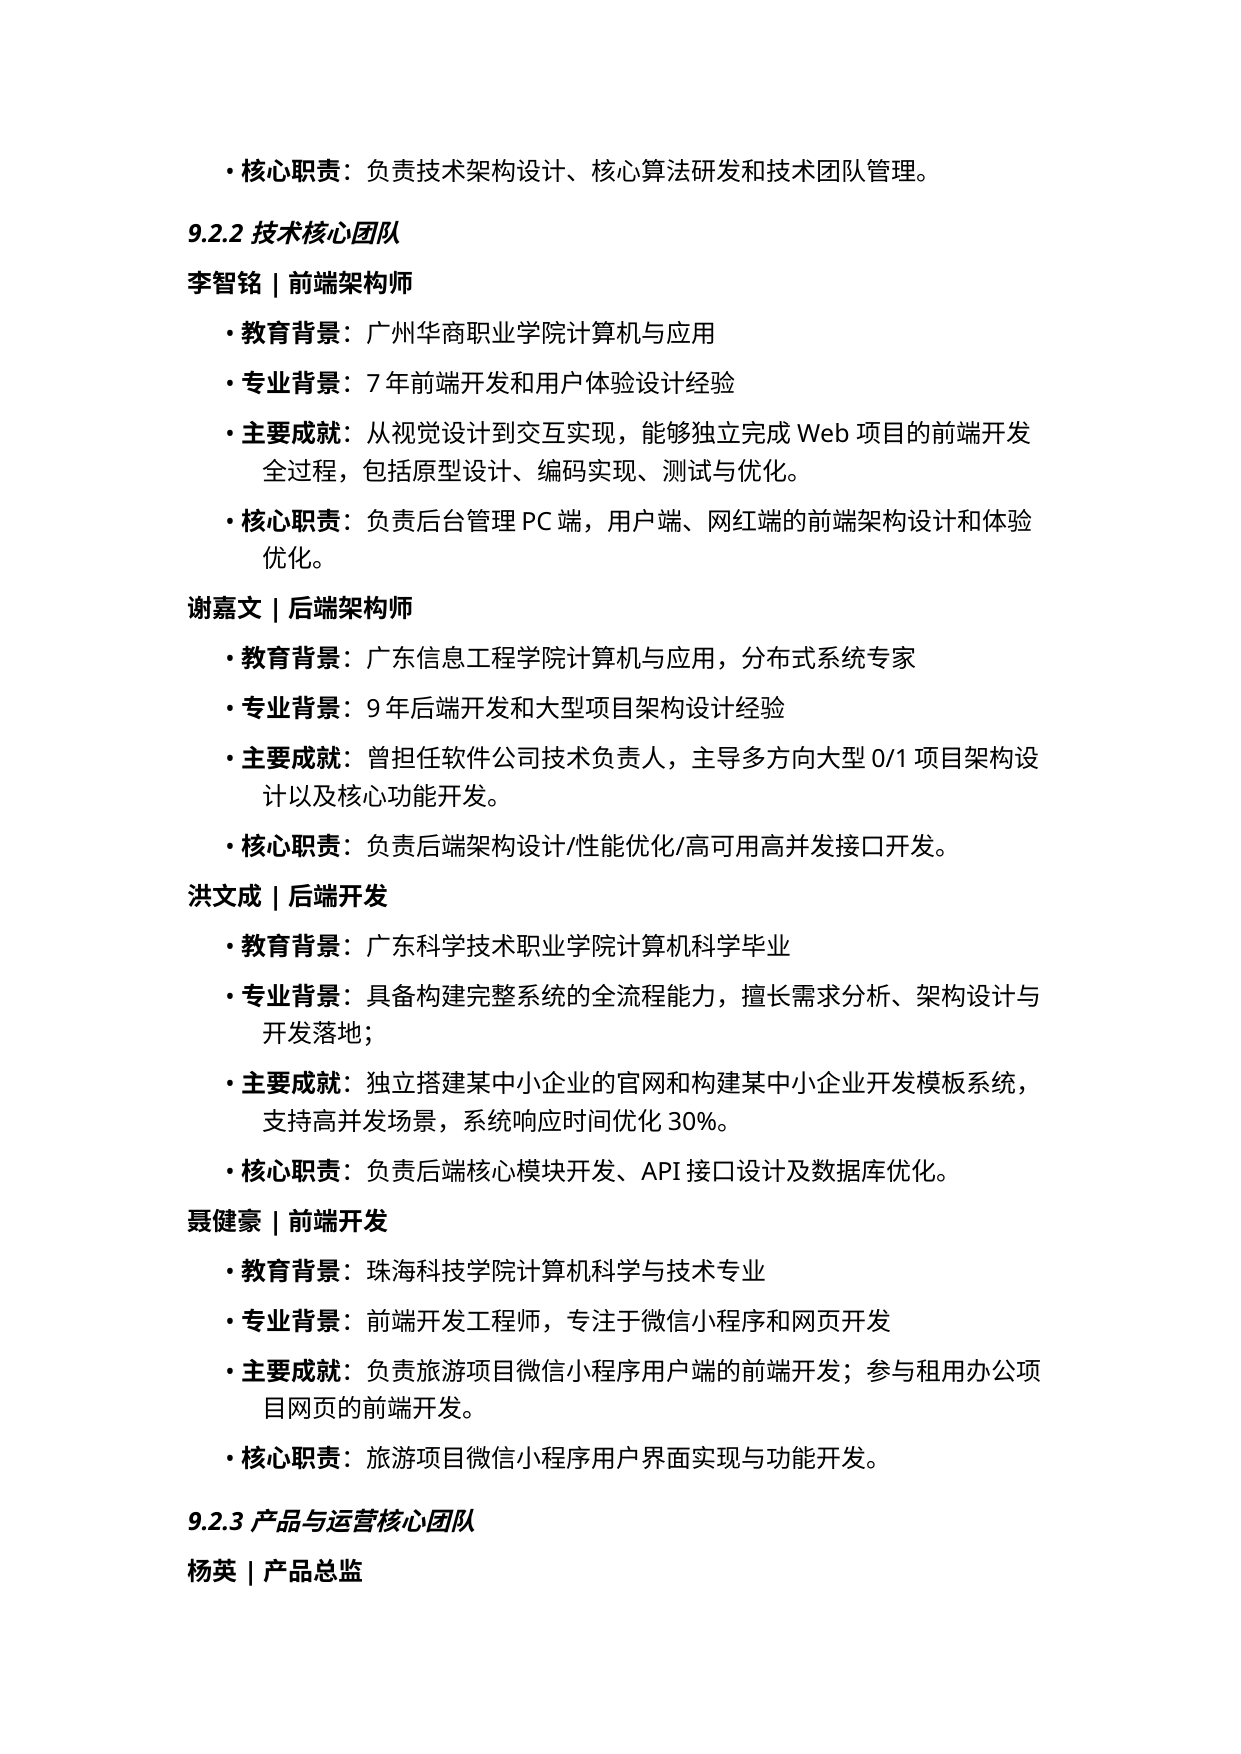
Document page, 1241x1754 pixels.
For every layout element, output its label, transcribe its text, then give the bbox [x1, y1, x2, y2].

text • 核心职责：负责后端架构设计/性能优化/高可用高并发接口开发。 [225, 825, 1052, 862]
text • 主要成就：独立搭建某中小企业的官网和构建某中小企业开发模板系统，支持高并发场景，系统响应时间优化30%。 [225, 1062, 1052, 1137]
text 洪文成 | 后端开发 [188, 875, 1052, 912]
text • 核心职责：负责技术架构设计、核心算法研发和技术团队管理。 [225, 150, 1052, 187]
text 杨英 | 产品总监 [188, 1550, 1052, 1587]
text • 主要成就：从视觉设计到交互实现，能够独立完成 Web 项目的前端开发全过程，包括原型设计、编码实现、测试与优化。 [225, 412, 1052, 487]
text • 教育背景：广州华商职业学院计算机与应用 [225, 312, 1052, 350]
text • 核心职责：旅游项目微信小程序用户界面实现与功能开发。 [225, 1437, 1052, 1475]
text • 专业背景：7年前端开发和用户体验设计经验 [225, 362, 1052, 400]
text • 教育背景：广东信息工程学院计算机与应用，分布式系统专家 [225, 637, 1052, 675]
text • 专业背景：具备构建完整系统的全流程能力，擅长需求分析、架构设计与开发落地； [225, 975, 1052, 1050]
text • 教育背景：广东科学技术职业学院计算机科学毕业 [225, 925, 1052, 962]
subtitle 9.2.3 产品与运营核心团队 [188, 1500, 1052, 1537]
text 李智铭 | 前端架构师 [188, 262, 1052, 300]
text • 核心职责：负责后端核心模块开发、API接口设计及数据库优化。 [225, 1150, 1052, 1187]
text • 专业背景：前端开发工程师，专注于微信小程序和网页开发 [225, 1300, 1052, 1337]
text 谢嘉文 | 后端架构师 [188, 587, 1052, 625]
text • 主要成就：负责旅游项目微信小程序用户端的前端开发；参与租用办公项目网页的前端开发。 [225, 1350, 1052, 1425]
text 聂健豪 | 前端开发 [188, 1200, 1052, 1237]
subtitle 9.2.2 技术核心团队 [188, 212, 1052, 250]
text • 主要成就：曾担任软件公司技术负责人，主导多方向大型0/1项目架构设计以及核心功能开发。 [225, 737, 1052, 812]
text • 核心职责：负责后台管理PC端，用户端、网红端的前端架构设计和体验优化。 [225, 500, 1052, 575]
text • 教育背景：珠海科技学院计算机科学与技术专业 [225, 1250, 1052, 1287]
text • 专业背景：9年后端开发和大型项目架构设计经验 [225, 687, 1052, 725]
